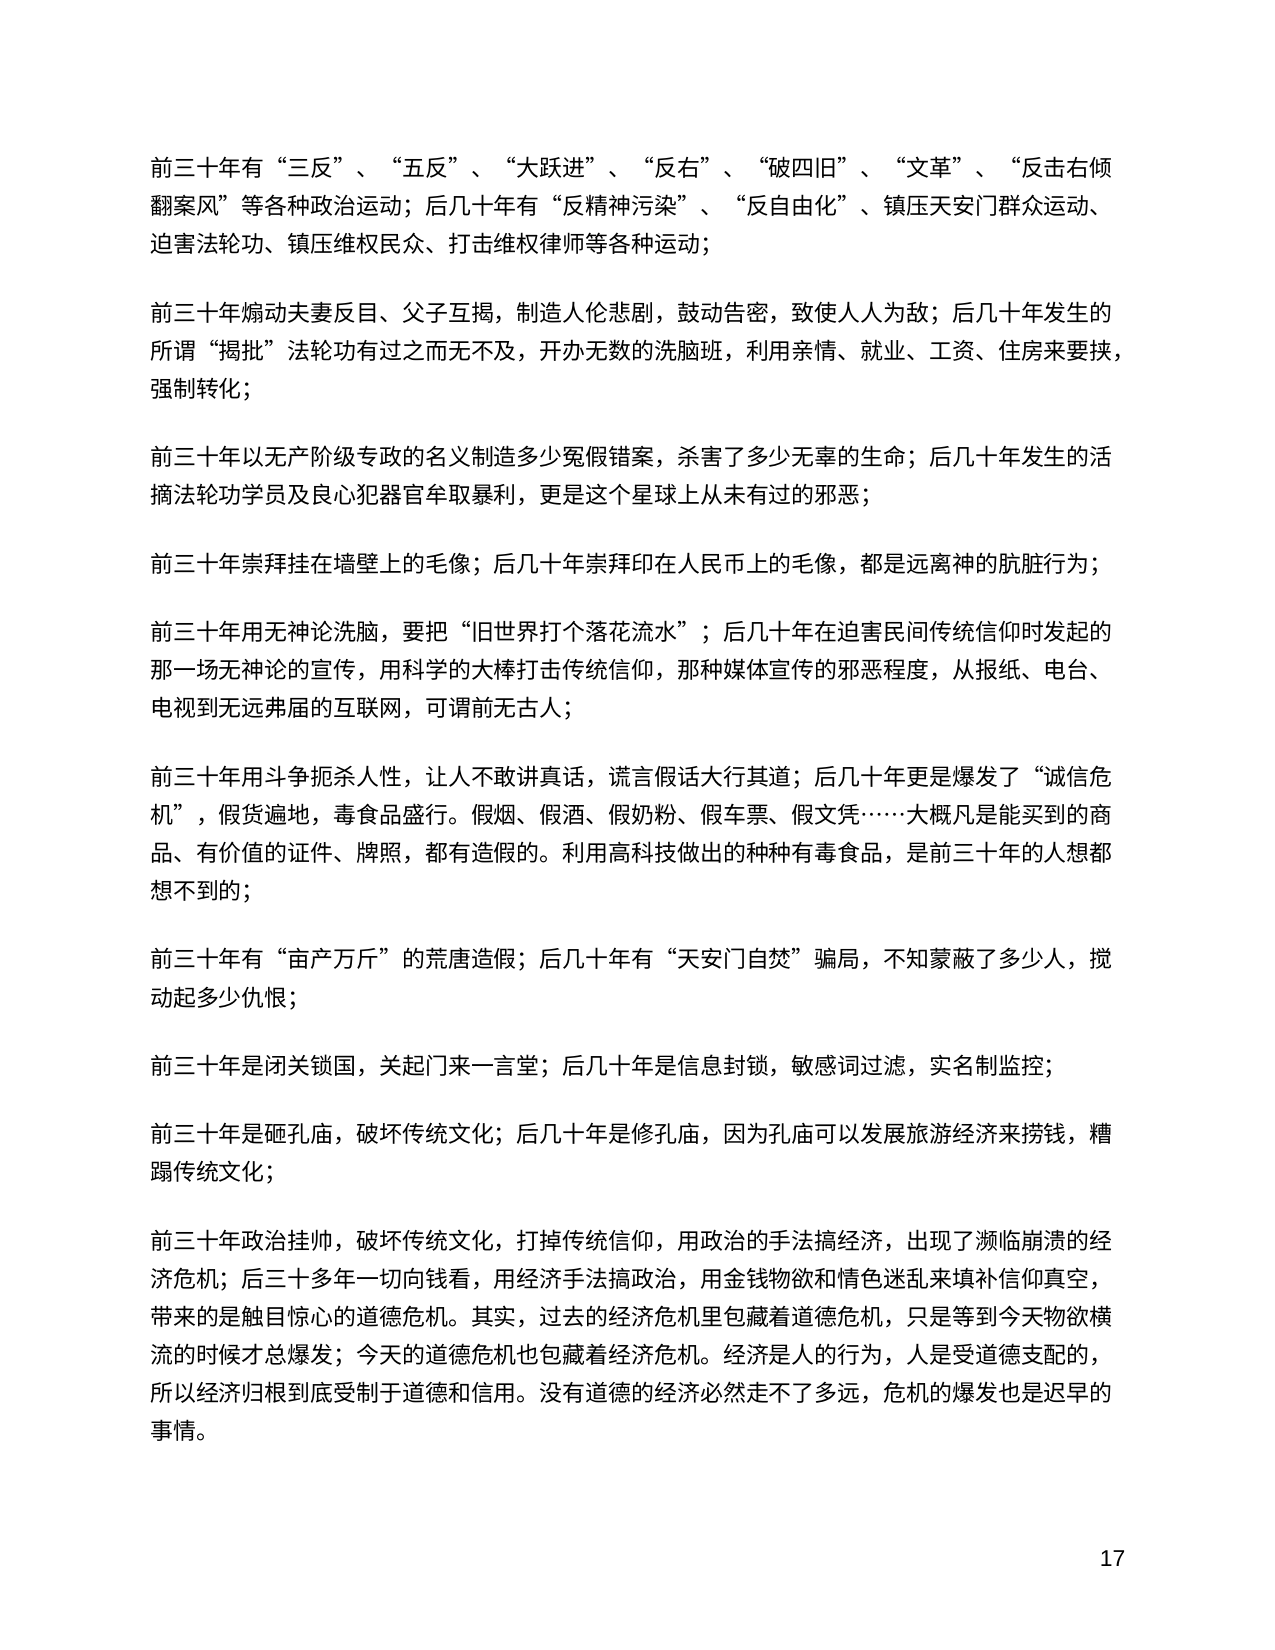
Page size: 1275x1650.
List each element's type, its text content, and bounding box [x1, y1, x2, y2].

text 前三十年是闭关锁国，关起门来一言堂；后几十年是信息封锁，敏感词过滤，实名制监控； [150, 1048, 1125, 1081]
text 前三十年崇拜挂在墙壁上的毛像；后几十年崇拜印在人民币上的毛像，都是远离神的肮脏行为； [150, 546, 1125, 579]
text 前三十年有“亩产万斤”的荒唐造假；后几十年有“天安门自焚”骗局，不知蒙蔽了多少人，搅动起多少仇恨； [150, 941, 1125, 1013]
text 前三十年煽动夫妻反目、父子互揭，制造人伦悲剧，鼓动告密，致使人人为敌；后几十年发生的所谓“揭批”法轮功有过之而无不及，开办无数的洗脑班，利用亲情、就业、工资、住房来要挟，强制转化； [150, 294, 1125, 404]
text 前三十年用斗争扼杀人性，让人不敢讲真话，谎言假话大行其道；后几十年更是爆发了“诚信危机”，假货遍地，毒食品盛行。假烟、假酒、假奶粉、假车票、假文凭……大概凡是能买到的商品、有价值的证件、牌照，都有造假的。利用高科技做出的种种有毒食品，是前三十年的人想都想不到的； [150, 758, 1125, 906]
text 前三十年是砸孔庙，破坏传统文化；后几十年是修孔庙，因为孔庙可以发展旅游经济来捞钱，糟蹋传统文化； [150, 1116, 1125, 1187]
text 前三十年有“三反”、“五反”、“大跃进”、“反右”、“破四旧”、“文革”、“反击右倾翻案风”等各种政治运动；后几十年有“反精神污染”、“反自由化”、镇压天安门群众运动、迫害法轮功、镇压维权民众、打击维权律师等各种运动； [150, 150, 1125, 259]
text 前三十年用无神论洗脑，要把“旧世界打个落花流水”；后几十年在迫害民间传统信仰时发起的那一场无神论的宣传，用科学的大棒打击传统信仰，那种媒体宣传的邪恶程度，从报纸、电台、电视到无远弗届的互联网，可谓前无古人； [150, 614, 1125, 723]
text 前三十年以无产阶级专政的名义制造多少冤假错案，杀害了多少无辜的生命；后几十年发生的活摘法轮功学员及良心犯器官牟取暴利，更是这个星球上从未有过的邪恶； [150, 439, 1125, 511]
text 前三十年政治挂帅，破坏传统文化，打掉传统信仰，用政治的手法搞经济，出现了濒临崩溃的经济危机；后三十多年一切向钱看，用经济手法搞政治，用金钱物欲和情色迷乱来填补信仰真空，带来的是触目惊心的道德危机。其实，过去的经济危机里包藏着道德危机，只是等到今天物欲横流的时候才总爆发；今天的道德危机也包藏着经济危机。经济是人的行为，人是受道德支配的，所以经济归根到底受制于道德和信用。没有道德的经济必然走不了多远，危机的爆发也是迟早的事情。 [150, 1222, 1125, 1446]
